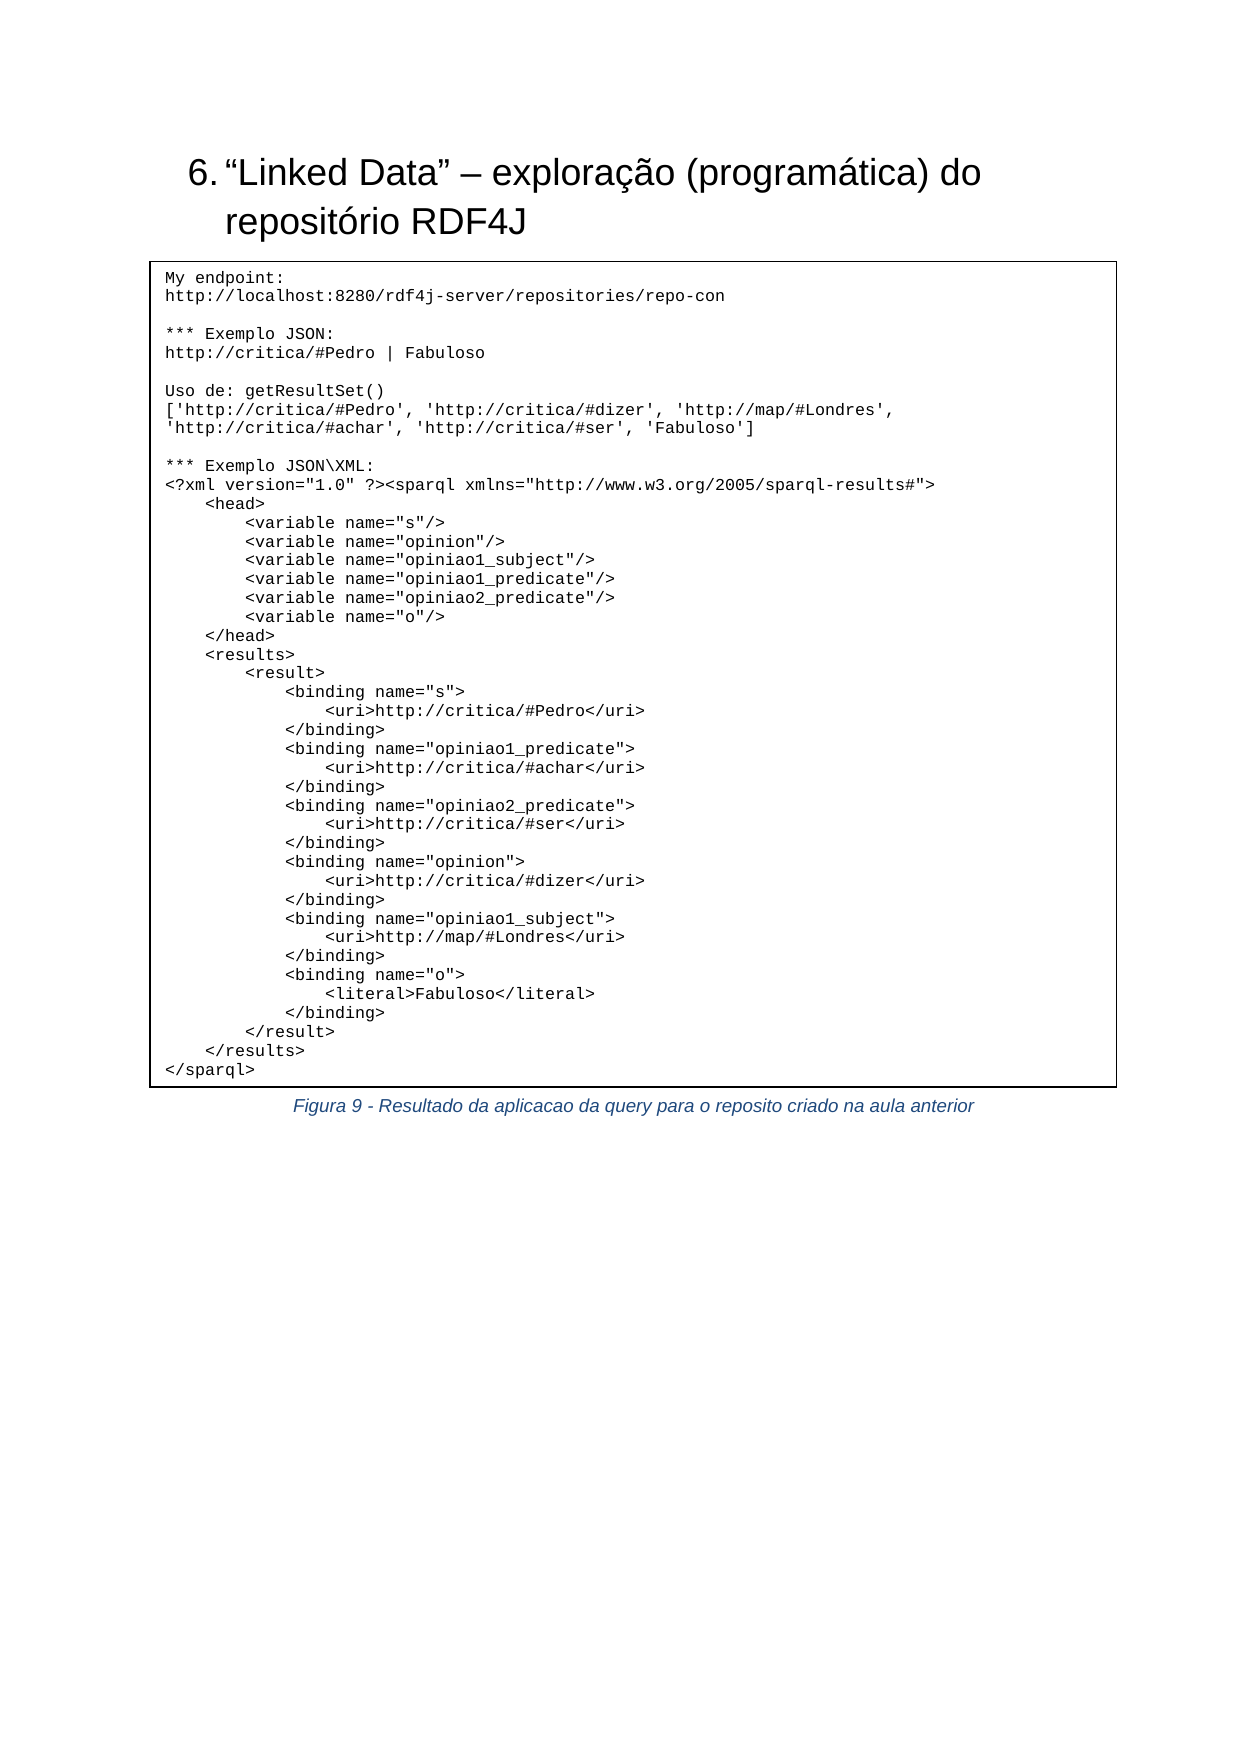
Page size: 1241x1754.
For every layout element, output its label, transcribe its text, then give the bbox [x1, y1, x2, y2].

subtitle “Linked Data” – exploração (programática) do repositório RDF4J [187, 150, 1118, 243]
text Figura 9 - Resultado da aplicacao da query para o reposito criado na aula anterior [150, 1095, 1118, 1116]
